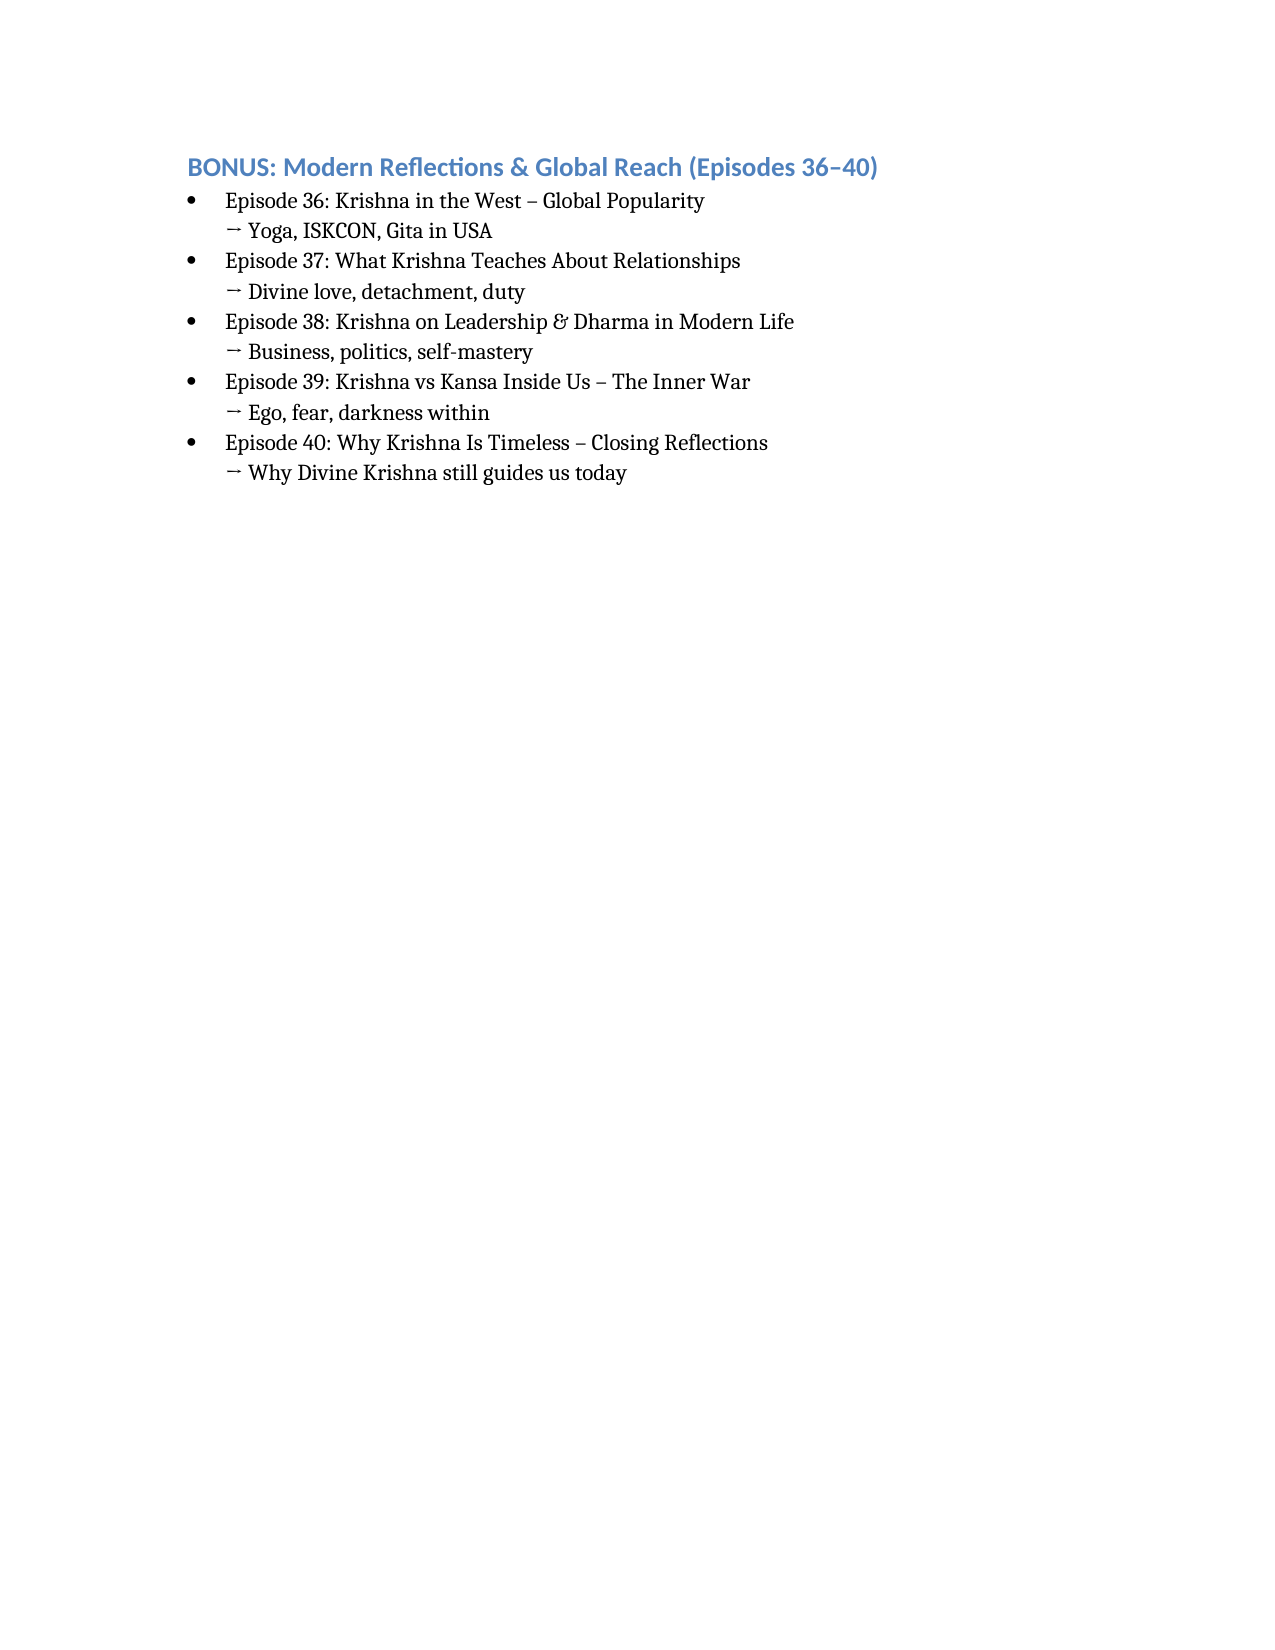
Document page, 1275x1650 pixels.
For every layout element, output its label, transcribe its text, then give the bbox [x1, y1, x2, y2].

list Episode 40: Why Krishna Is Timeless – Closing Reflections → Why Divine Krishna still guides us today [187, 429, 1087, 486]
subtitle BONUS: Modern Reflections & Global Reach (Episodes 36–40) [187, 150, 1087, 183]
list Episode 37: What Krishna Teaches About Relationships → Divine love, detachment, duty [187, 248, 1087, 305]
list Episode 36: Krishna in the West – Global Popularity → Yoga, ISKCON, Gita in USA [187, 188, 1087, 244]
list Episode 38: Krishna on Leadership & Dharma in Modern Life → Business, politics, self-mastery [187, 309, 1087, 365]
list Episode 39: Krishna vs Kansa Inside Us – The Inner War → Ego, fear, darkness within [187, 369, 1087, 426]
